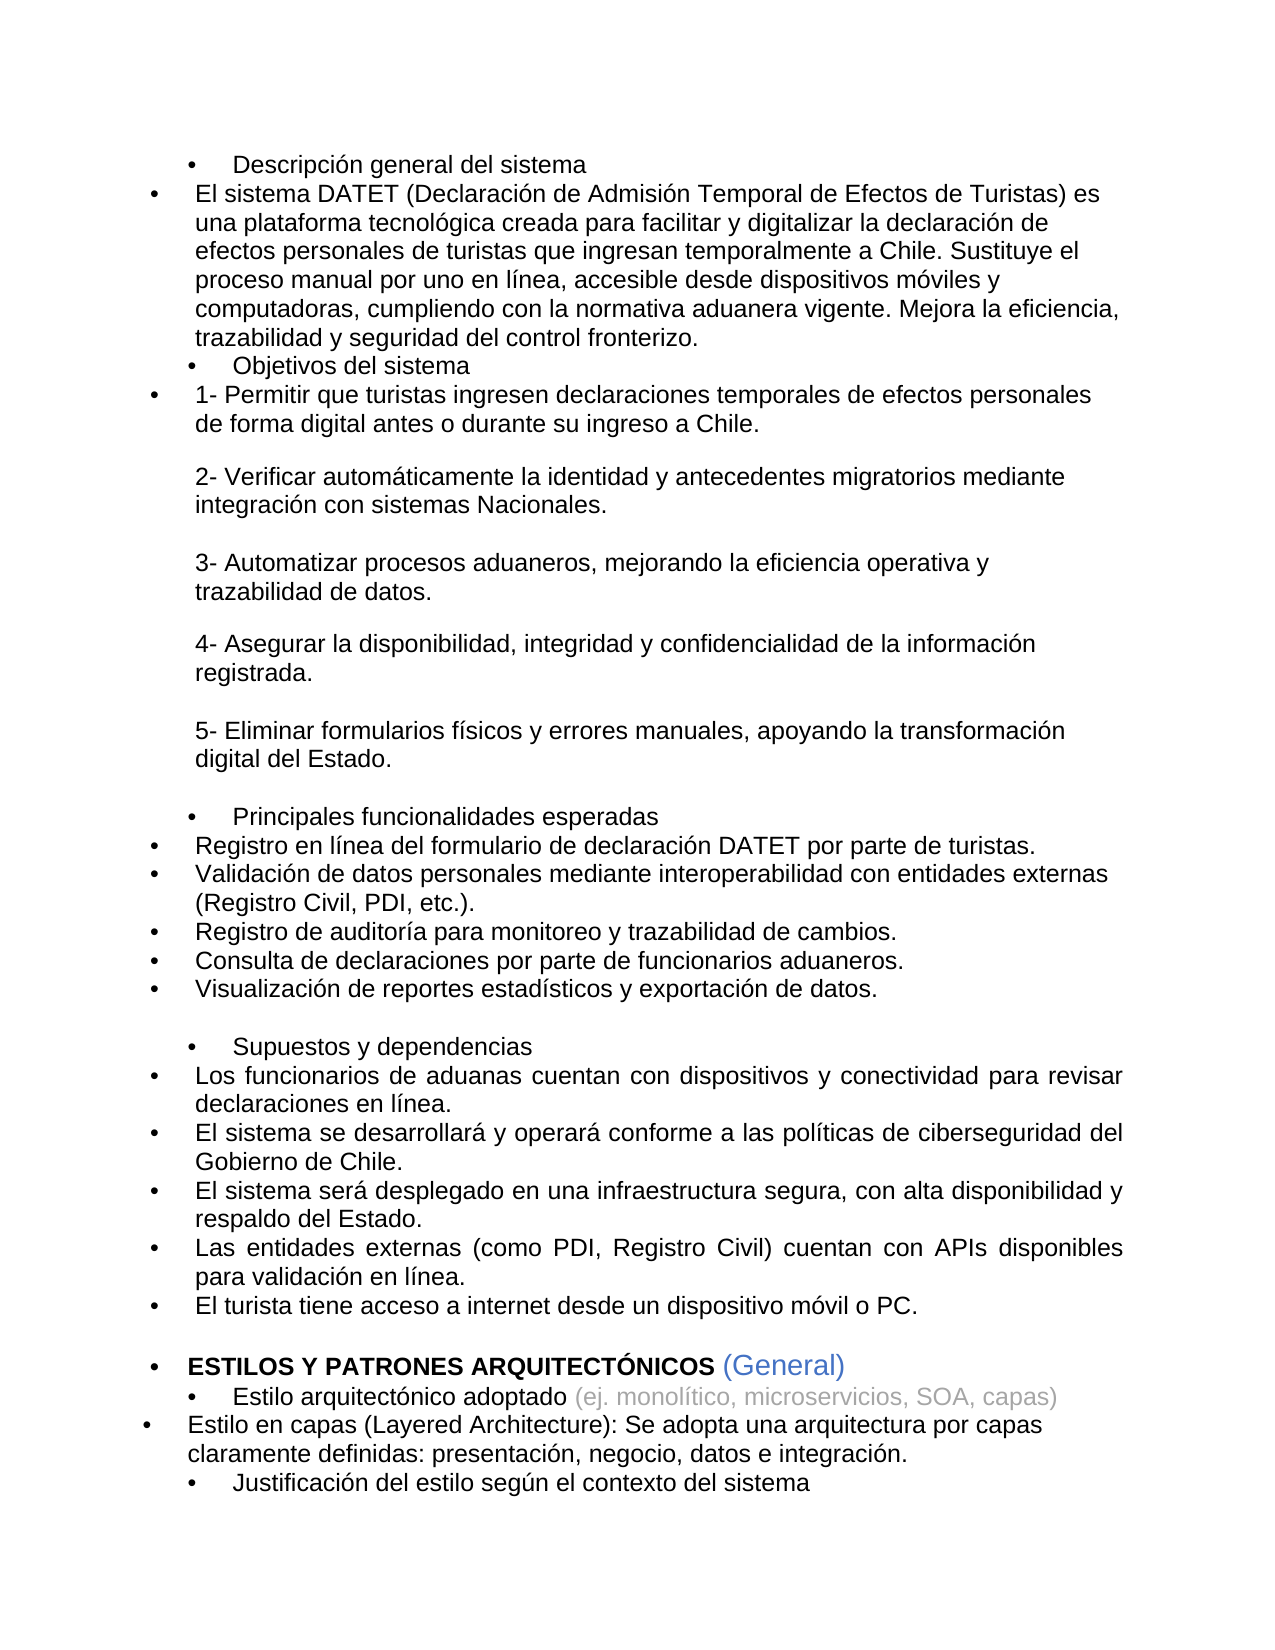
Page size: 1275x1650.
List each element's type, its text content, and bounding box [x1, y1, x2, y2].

list Validación de datos personales mediante interoperabilidad con entidades externas (Registro Civil, PDI, etc.). [150, 859, 1125, 917]
list Supuestos y dependencias [187, 1032, 1125, 1061]
list El sistema se desarrollará y operará conforme a las políticas de ciberseguridad del Gobierno de Chile. [150, 1118, 1125, 1176]
list Consulta de declaraciones por parte de funcionarios aduaneros. [150, 946, 1125, 974]
text 2- Verificar automáticamente la identidad y antecedentes migratorios mediante integración con sistemas Nacionales. [150, 462, 1125, 519]
list Los funcionarios de aduanas cuentan con dispositivos y conectividad para revisar declaraciones en línea. [150, 1061, 1125, 1118]
list Principales funcionalidades esperadas [187, 802, 1125, 831]
list Visualización de reportes estadísticos y exportación de datos. [150, 974, 1125, 1003]
list Estilo arquitectónico adoptado (ej. monolítico, microservicios, SOA, capas) [187, 1382, 1125, 1410]
list Las entidades externas (como PDI, Registro Civil) cuentan con APIs disponibles para validación en línea. [150, 1233, 1125, 1291]
list ESTILOS Y PATRONES ARQUITECTÓNICOS (General) [150, 1348, 1125, 1382]
list Objetivos del sistema [187, 351, 1125, 380]
text 5- Eliminar formularios físicos y errores manuales, apoyando la transformación digital del Estado. [150, 716, 1125, 773]
list 1- Permitir que turistas ingresen declaraciones temporales de efectos personales de forma digital antes o durante su ingreso a Chile. [150, 380, 1125, 437]
list Justificación del estilo según el contexto del sistema [187, 1468, 1125, 1497]
list El turista tiene acceso a internet desde un dispositivo móvil o PC. [150, 1291, 1125, 1319]
list El sistema DATET (Declaración de Admisión Temporal de Efectos de Turistas) es una plataforma tecnológica creada para facilitar y digitalizar la declaración de efectos personales de turistas que ingresan temporalmente a Chile. Sustituye el proceso manual por uno en línea, accesible desde dispositivos móviles y computadoras, cumpliendo con la normativa aduanera vigente. Mejora la eficiencia, trazabilidad y seguridad del control fronterizo. [150, 179, 1125, 351]
text 3- Automatizar procesos aduaneros, mejorando la eficiencia operativa y trazabilidad de datos. [150, 548, 1125, 605]
list Registro en línea del formulario de declaración DATET por parte de turistas. [150, 831, 1125, 859]
text 4- Asegurar la disponibilidad, integridad y confidencialidad de la información registrada. [150, 629, 1125, 687]
list Estilo en capas (Layered Architecture): Se adopta una arquitectura por capas claramente definidas: presentación, negocio, datos e integración. [142, 1410, 1125, 1468]
list Descripción general del sistema [187, 150, 1125, 179]
list Registro de auditoría para monitoreo y trazabilidad de cambios. [150, 917, 1125, 946]
list El sistema será desplegado en una infraestructura segura, con alta disponibilidad y respaldo del Estado. [150, 1176, 1125, 1233]
